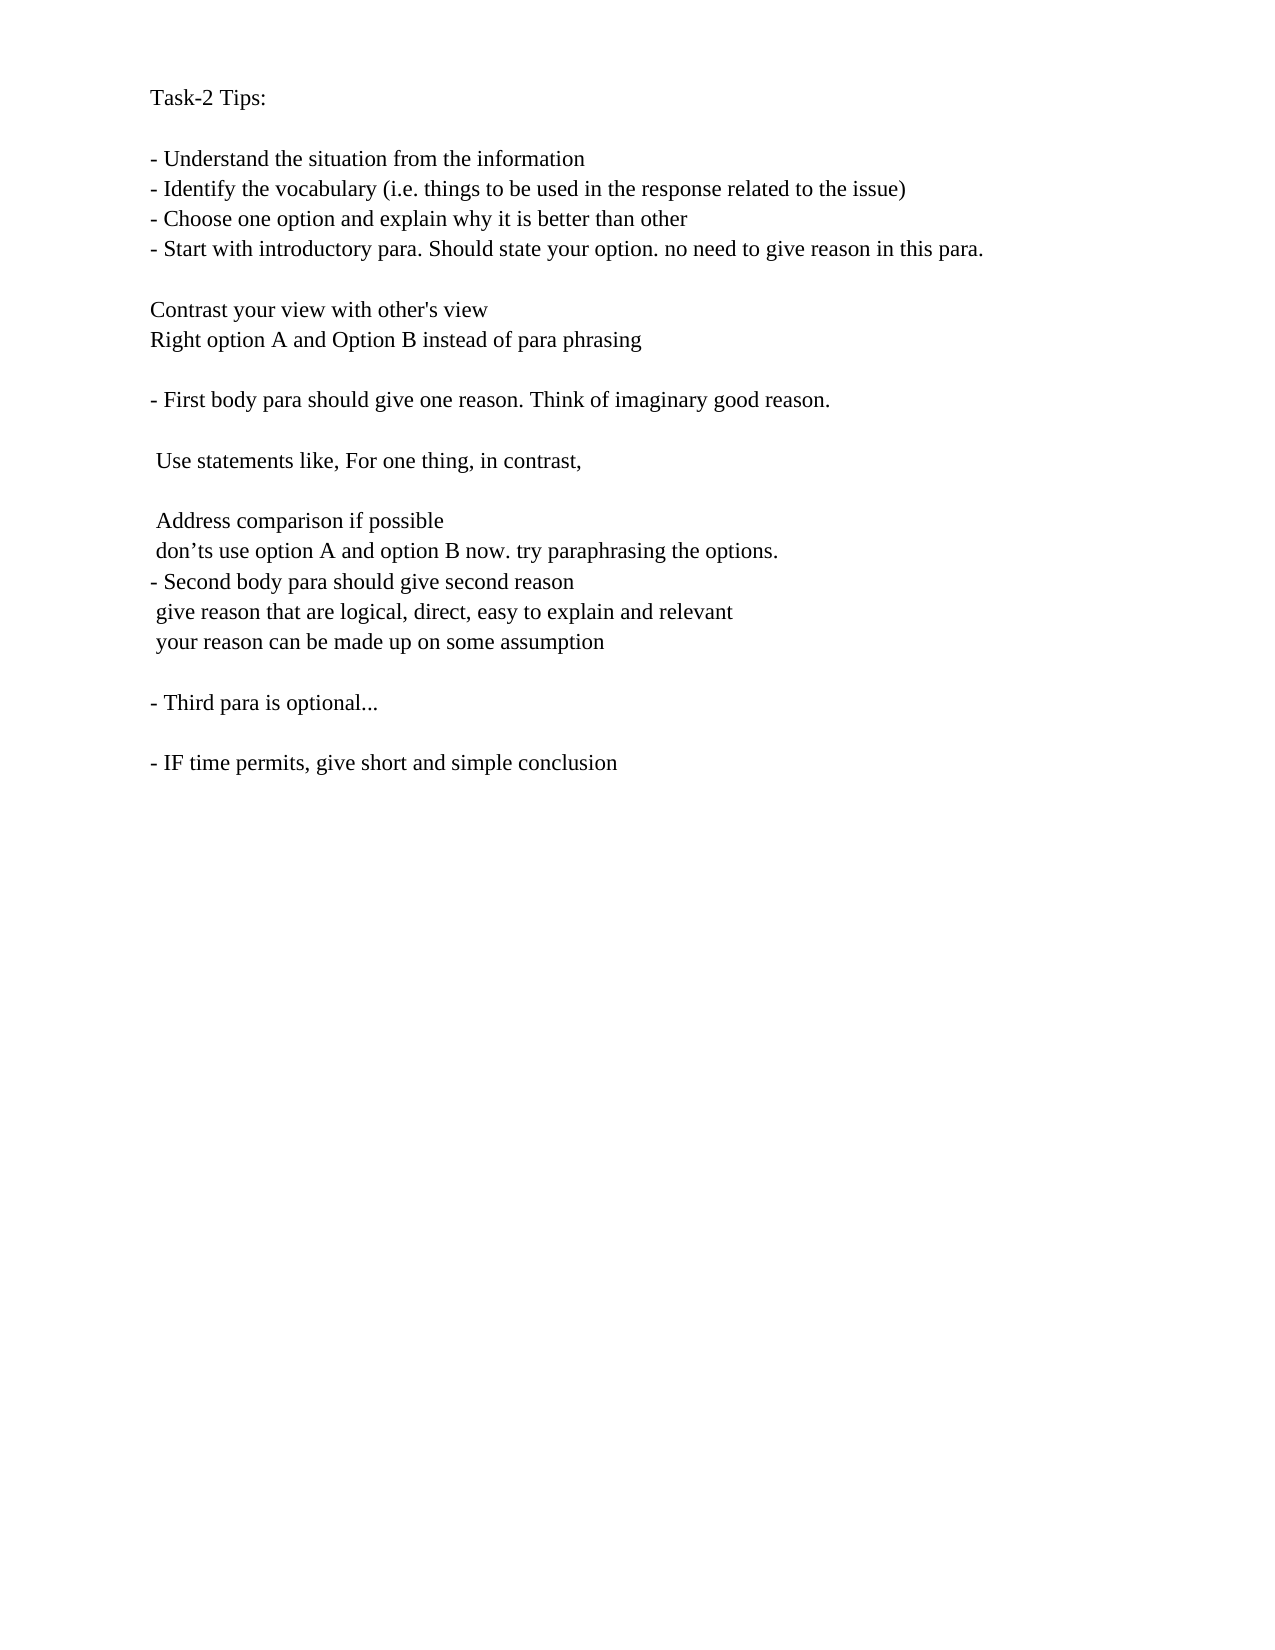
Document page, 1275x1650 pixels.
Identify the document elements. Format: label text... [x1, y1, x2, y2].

text Task-2 Tips: - Understand the situation from the information - Identify the vocabulary (i.e. things to be used in the response related to the issue) - Choose one option and explain why it is better than other - Start with introductory para. Should state your option. no need to give reason in this para. Contrast your view with other's view Right option A and Option B instead of para phrasing - First body para should give one reason. Think of imaginary good reason. Use statements like, For one thing, in contrast, Address comparison if possible don’ts use option A and option B now. try paraphrasing the options. - Second body para should give second reason give reason that are logical, direct, easy to explain and relevant your reason can be made up on some assumption - Third para is optional... - IF time permits, give short and simple conclusion [150, 84, 1125, 838]
